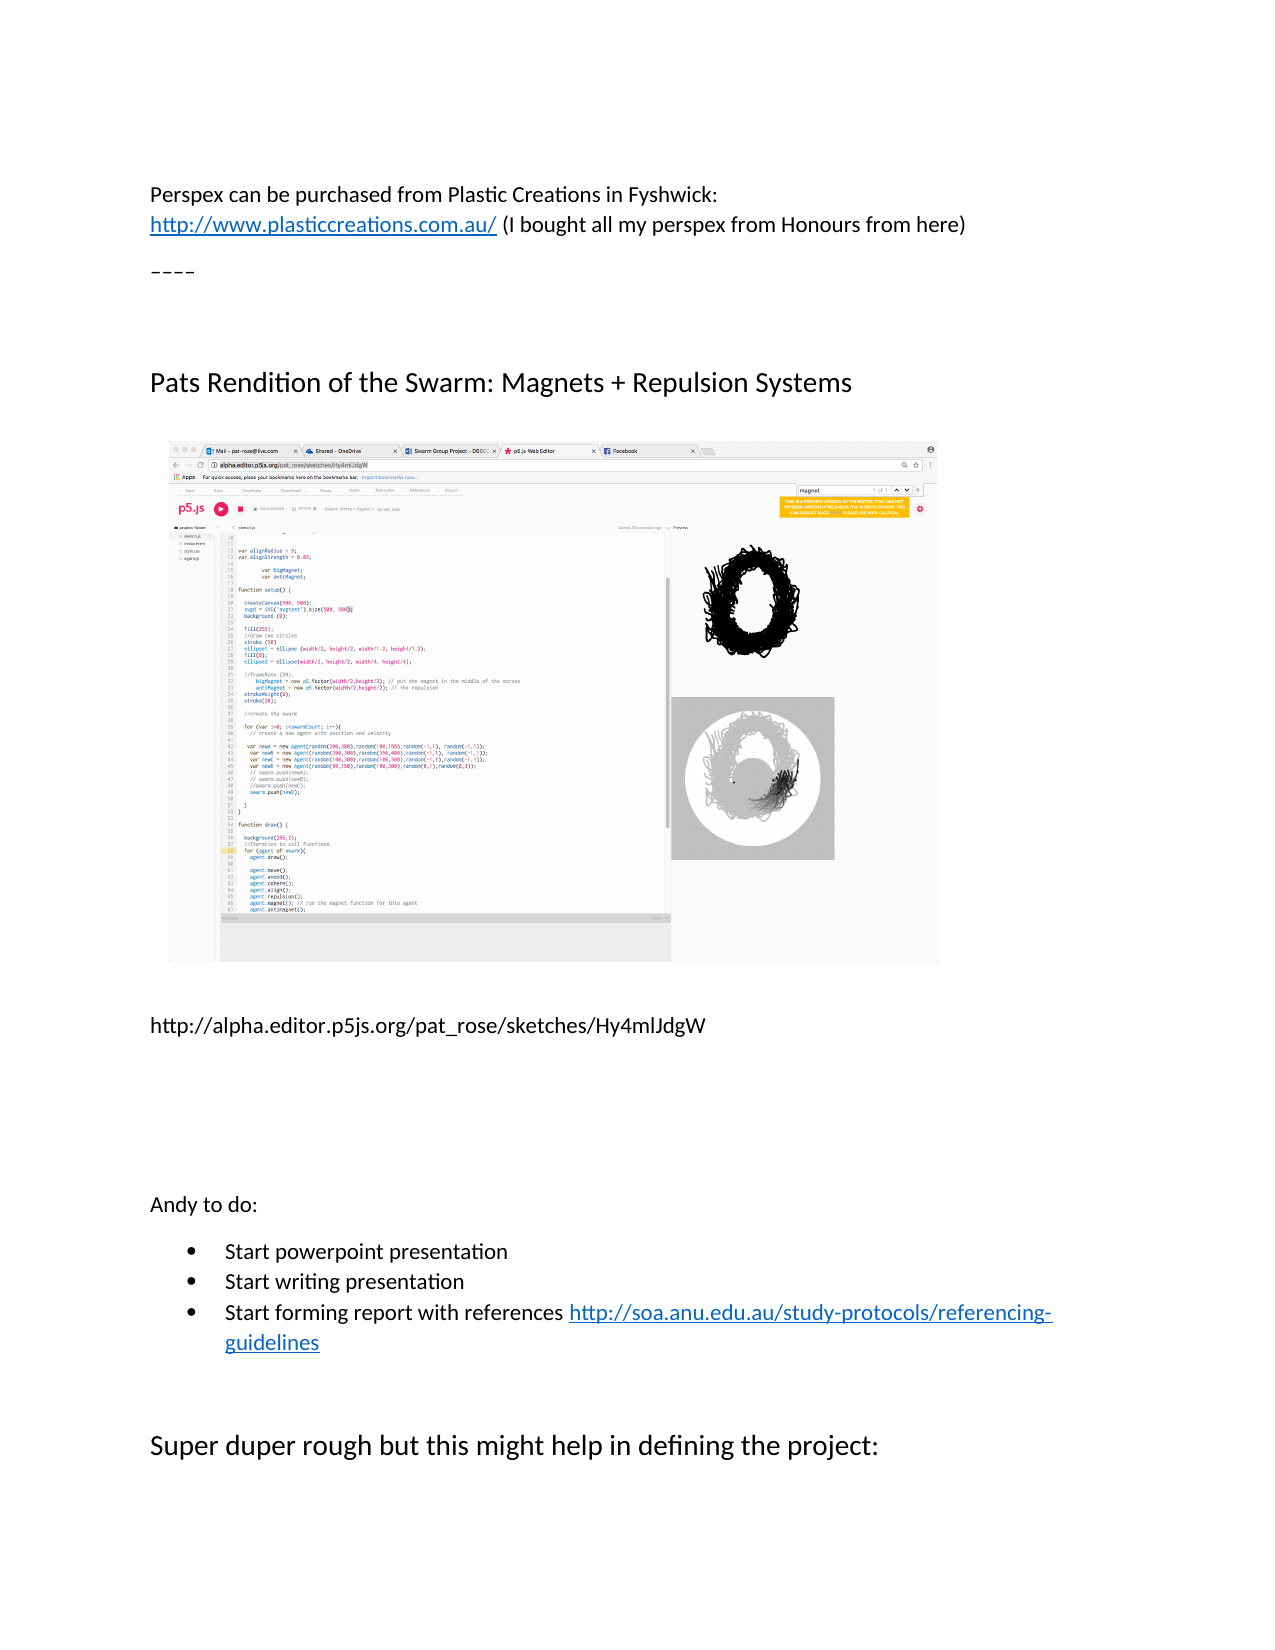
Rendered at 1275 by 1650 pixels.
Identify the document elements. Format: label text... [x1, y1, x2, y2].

text http://alpha.editor.p5js.org/pat_rose/sketches/Hy4mlJdgW [150, 1011, 1125, 1039]
list Start writing presentation [187, 1267, 1125, 1295]
text http://www.plasticcreations.com.au/ (I bought all my perspex from Honours from here) [150, 210, 1125, 238]
list Pats Rendition of the Swarm: Magnets + Repulsion Systems [150, 364, 1125, 400]
list Perspex can be purchased from Plastic Creations in Fyshwick: [150, 180, 1125, 208]
list Super duper rough but this might help in defining the project: [150, 1427, 1125, 1462]
list –––– [150, 257, 1125, 285]
list Start forming report with references http://soa.anu.edu.au/study-protocols/referencing-guidelines [187, 1298, 1125, 1356]
text Andy to do: [150, 1190, 1125, 1218]
list Start powerpoint presentation [187, 1237, 1125, 1265]
